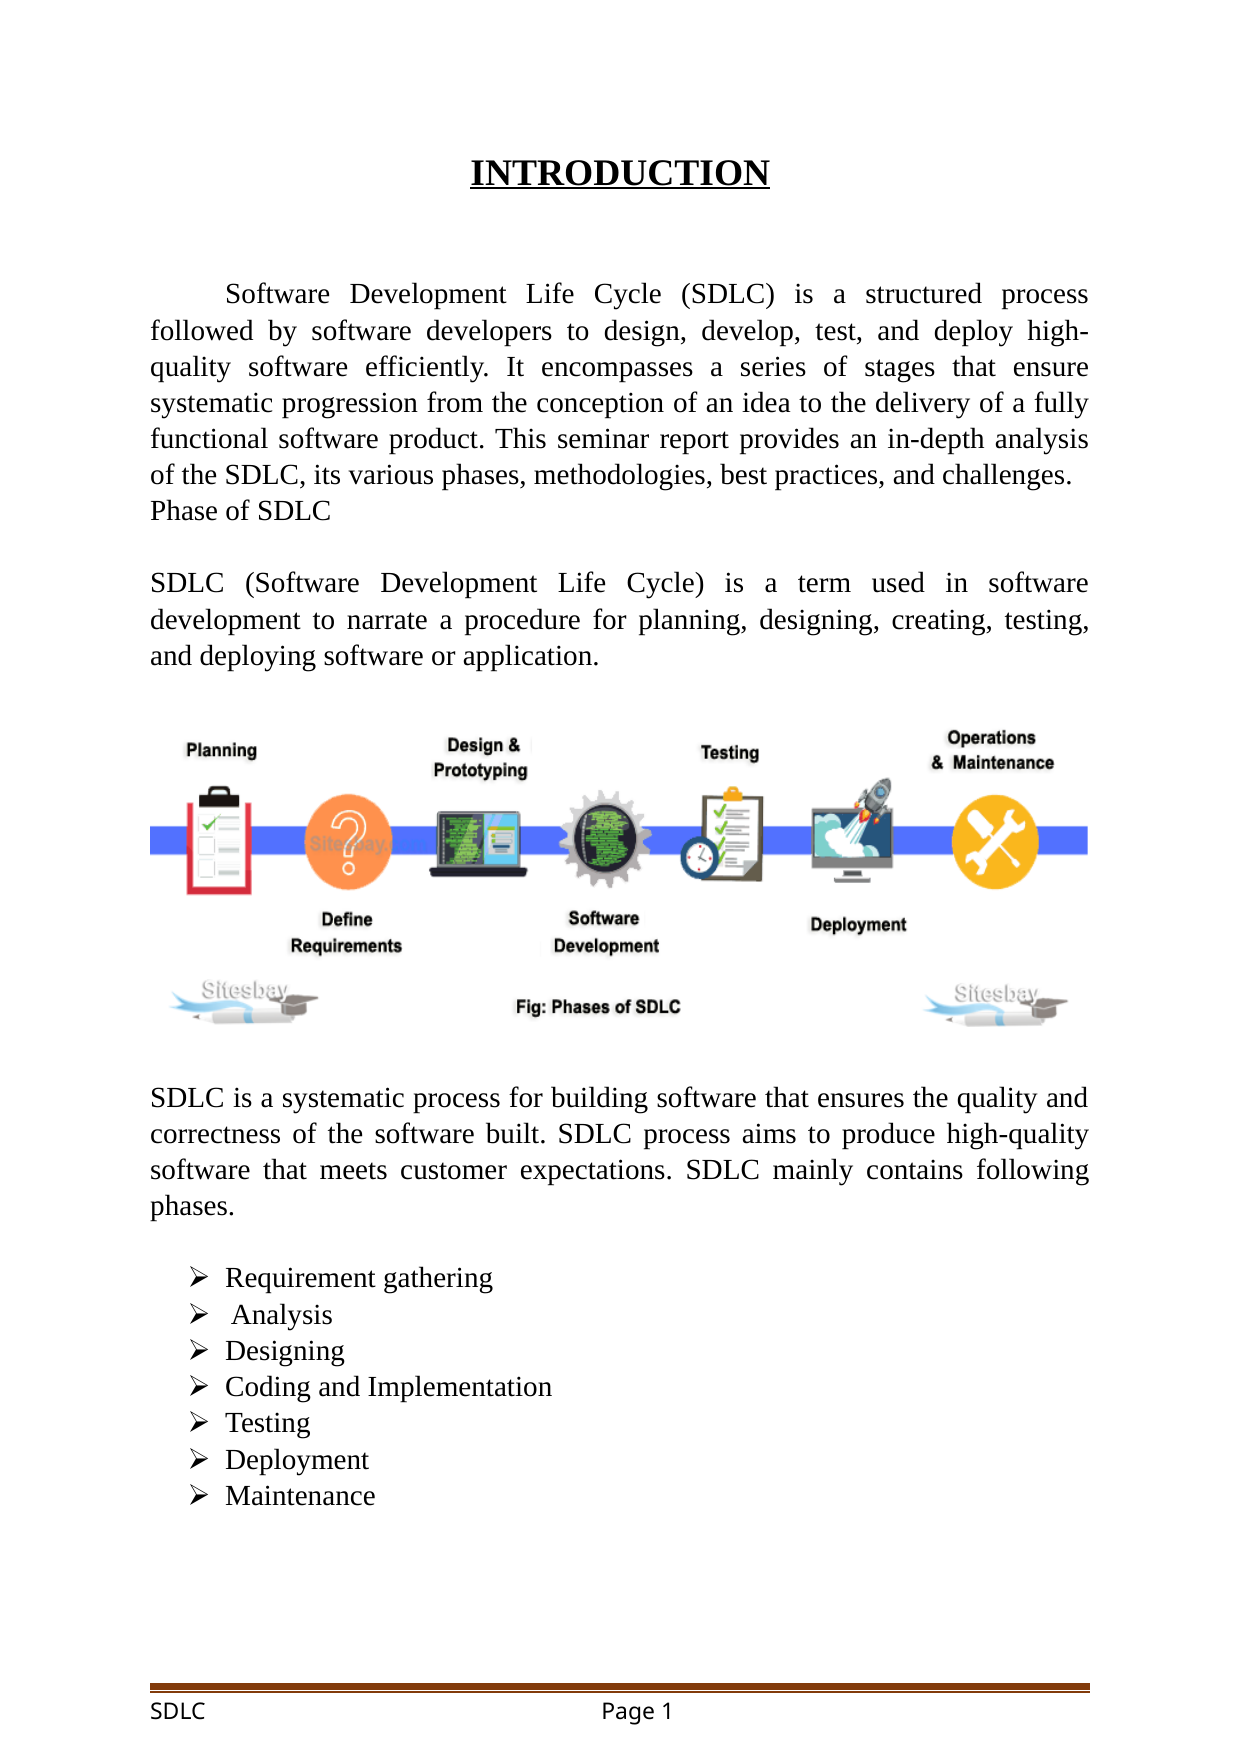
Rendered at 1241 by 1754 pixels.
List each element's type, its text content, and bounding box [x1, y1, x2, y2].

list Designing [187, 1333, 1090, 1367]
list Testing [187, 1406, 1090, 1439]
text Software Development Life Cycle (SDLC) is a structured process followed by software developers to design, develop, test, and deploy high-quality software efficiently. It encompasses a series of stages that ensure systematic progression from the conception of an idea to the delivery of a fully functional software product. This seminar report provides an in-depth analysis of the SDLC, its various phases, methodologies, best practices, and challenges. [150, 276, 1090, 491]
list Deployment [187, 1442, 1090, 1475]
text INTRODUCTION [150, 150, 1090, 193]
picture [150, 710, 1088, 1042]
list Analysis [187, 1297, 1090, 1330]
list Requirement gathering [187, 1261, 1090, 1294]
text SDLC is a systematic process for building software that ensures the quality and correctness of the software built. SDLC process aims to produce high-quality software that meets customer expectations. SDLC mainly contains following phases. [150, 1080, 1090, 1222]
list Maintenance [187, 1478, 1090, 1512]
list Coding and Implementation [187, 1369, 1090, 1403]
text Phase of SDLC [150, 493, 1090, 527]
text SDLC (Software Development Life Cycle) is a term used in software development to narrate a procedure for planning, designing, creating, testing, and deploying software or application. [150, 566, 1090, 671]
